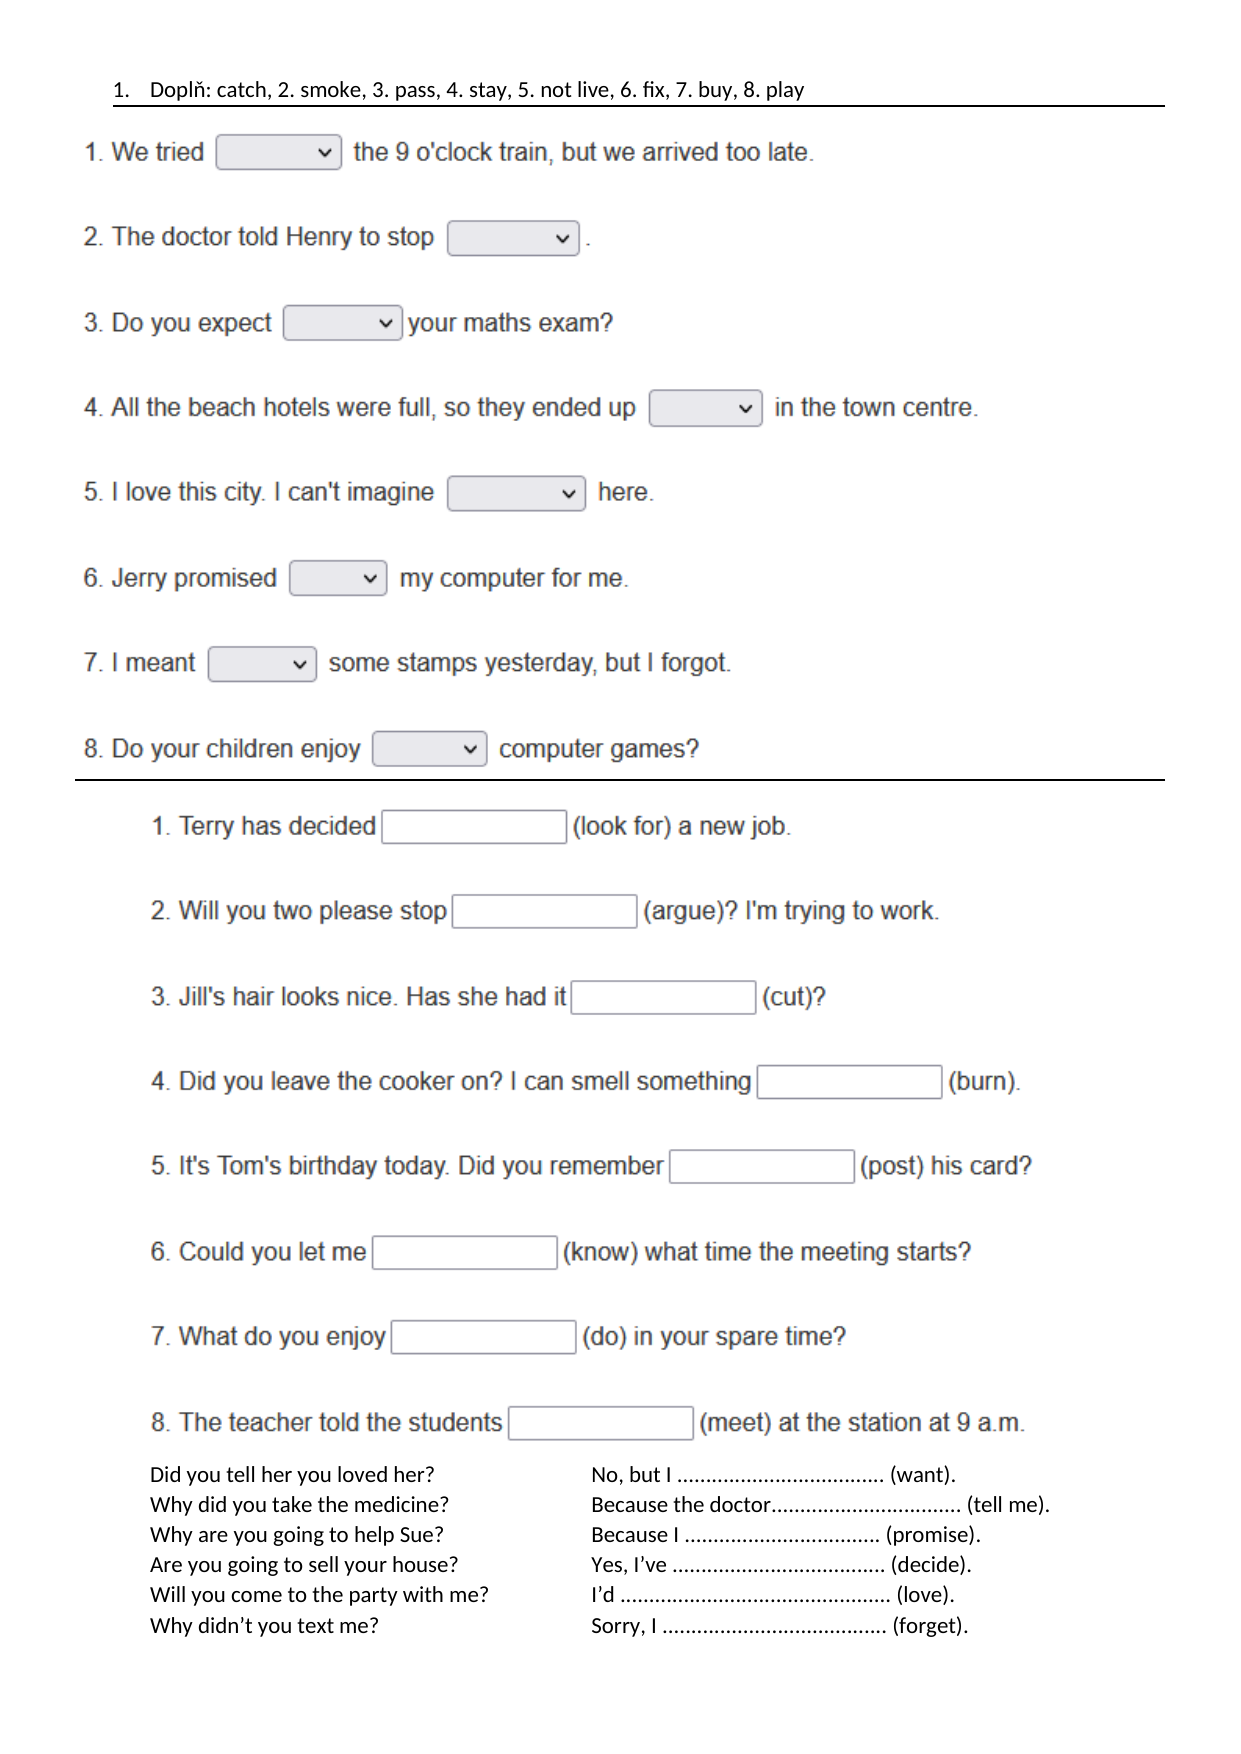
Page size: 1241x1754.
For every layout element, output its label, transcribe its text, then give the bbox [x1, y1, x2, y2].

list Will you come to the party with me? I’d ............................................... (love). [150, 1581, 1165, 1609]
list Why are you going to help Sue? Because I .................................. (promise). [150, 1520, 1165, 1548]
list Why did you take the medicine? Because the doctor................................. (tell me). [150, 1490, 1165, 1518]
list Did you tell her you loved her? No, but I .................................... (want). [150, 1460, 1165, 1488]
picture [75, 125, 1001, 778]
picture [150, 799, 1065, 1458]
list Doplň: catch, 2. smoke, 3. pass, 4. stay, 5. not live, 6. fix, 7. buy, 8. play [112, 75, 1165, 107]
list Why didn’t you text me? Sorry, I ....................................... (forget). [150, 1611, 1165, 1639]
list Are you going to sell your house? Yes, I’ve ..................................... (decide). [150, 1550, 1165, 1578]
